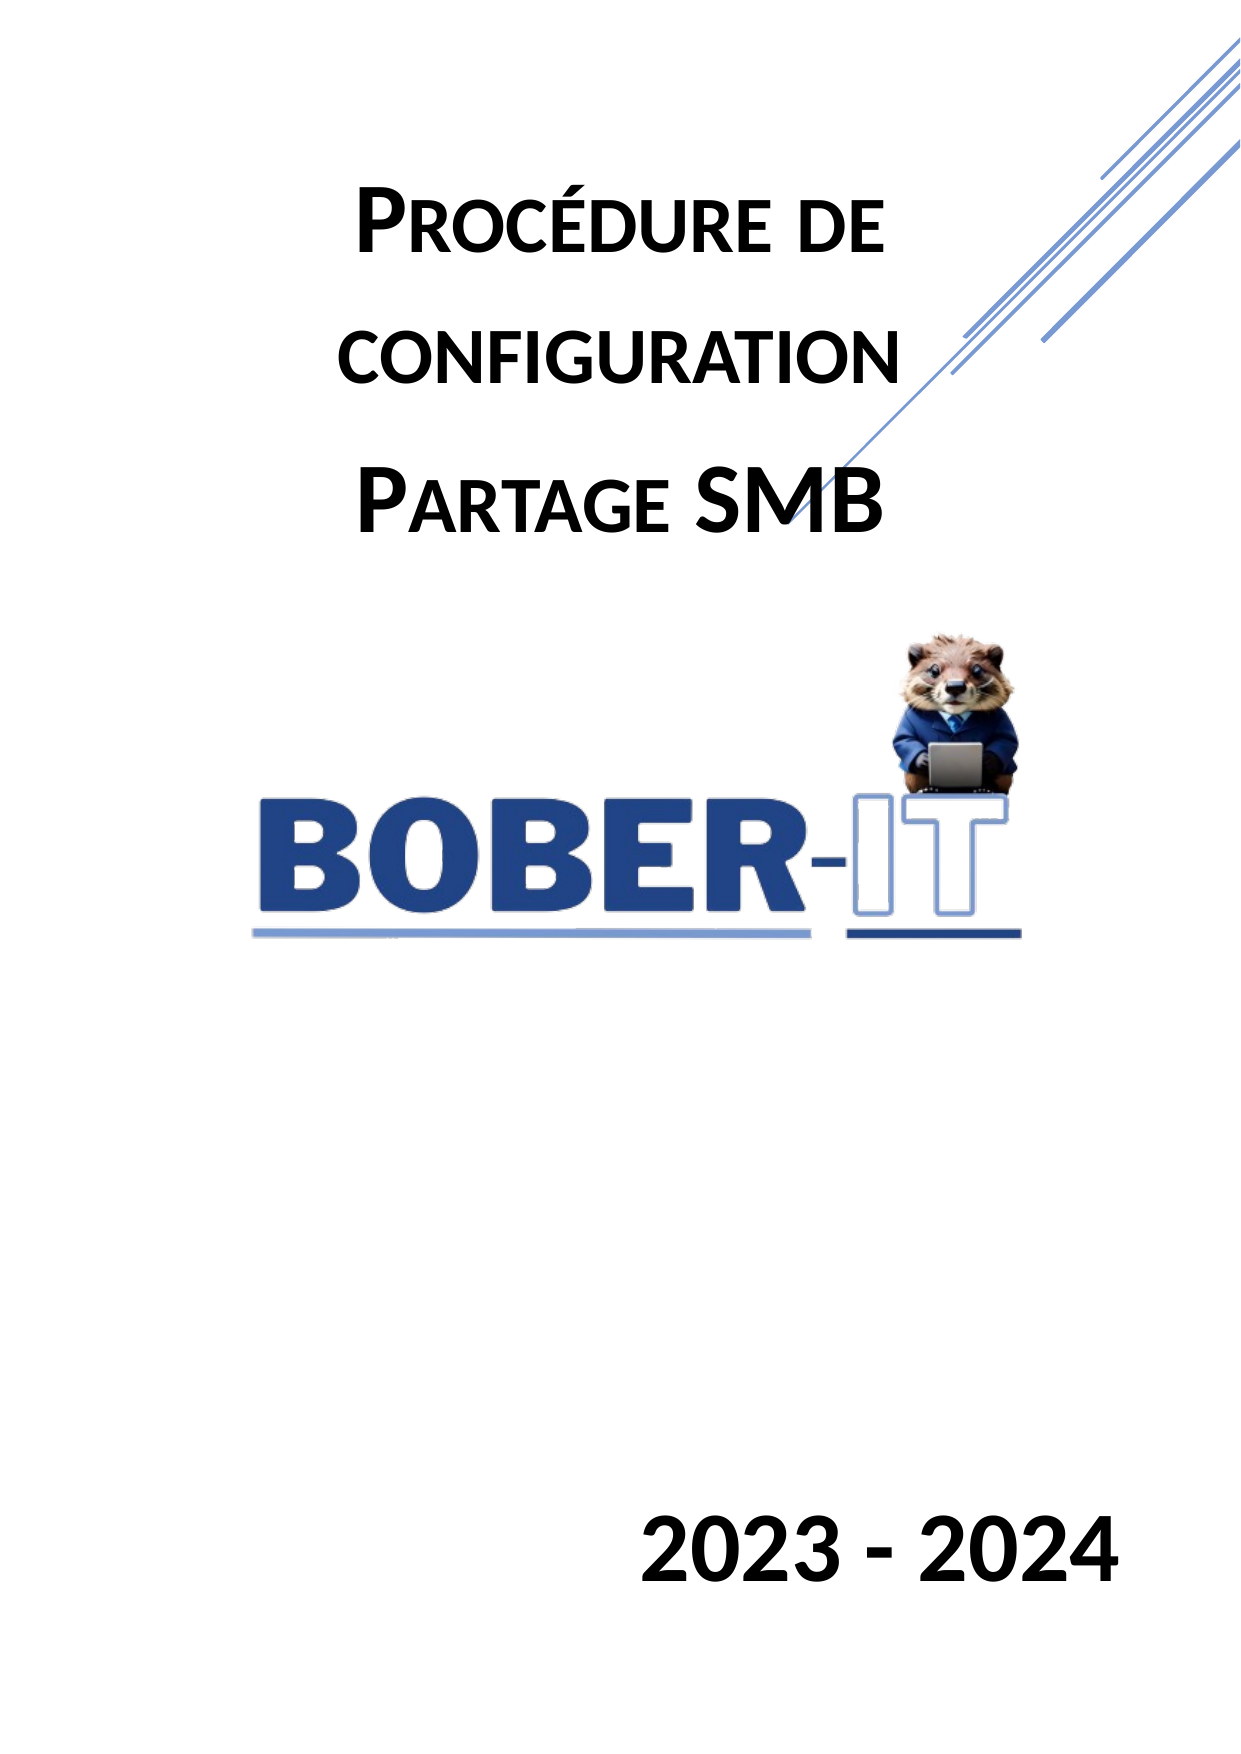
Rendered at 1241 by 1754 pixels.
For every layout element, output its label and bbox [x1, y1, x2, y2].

picture [147, 556, 1093, 1089]
